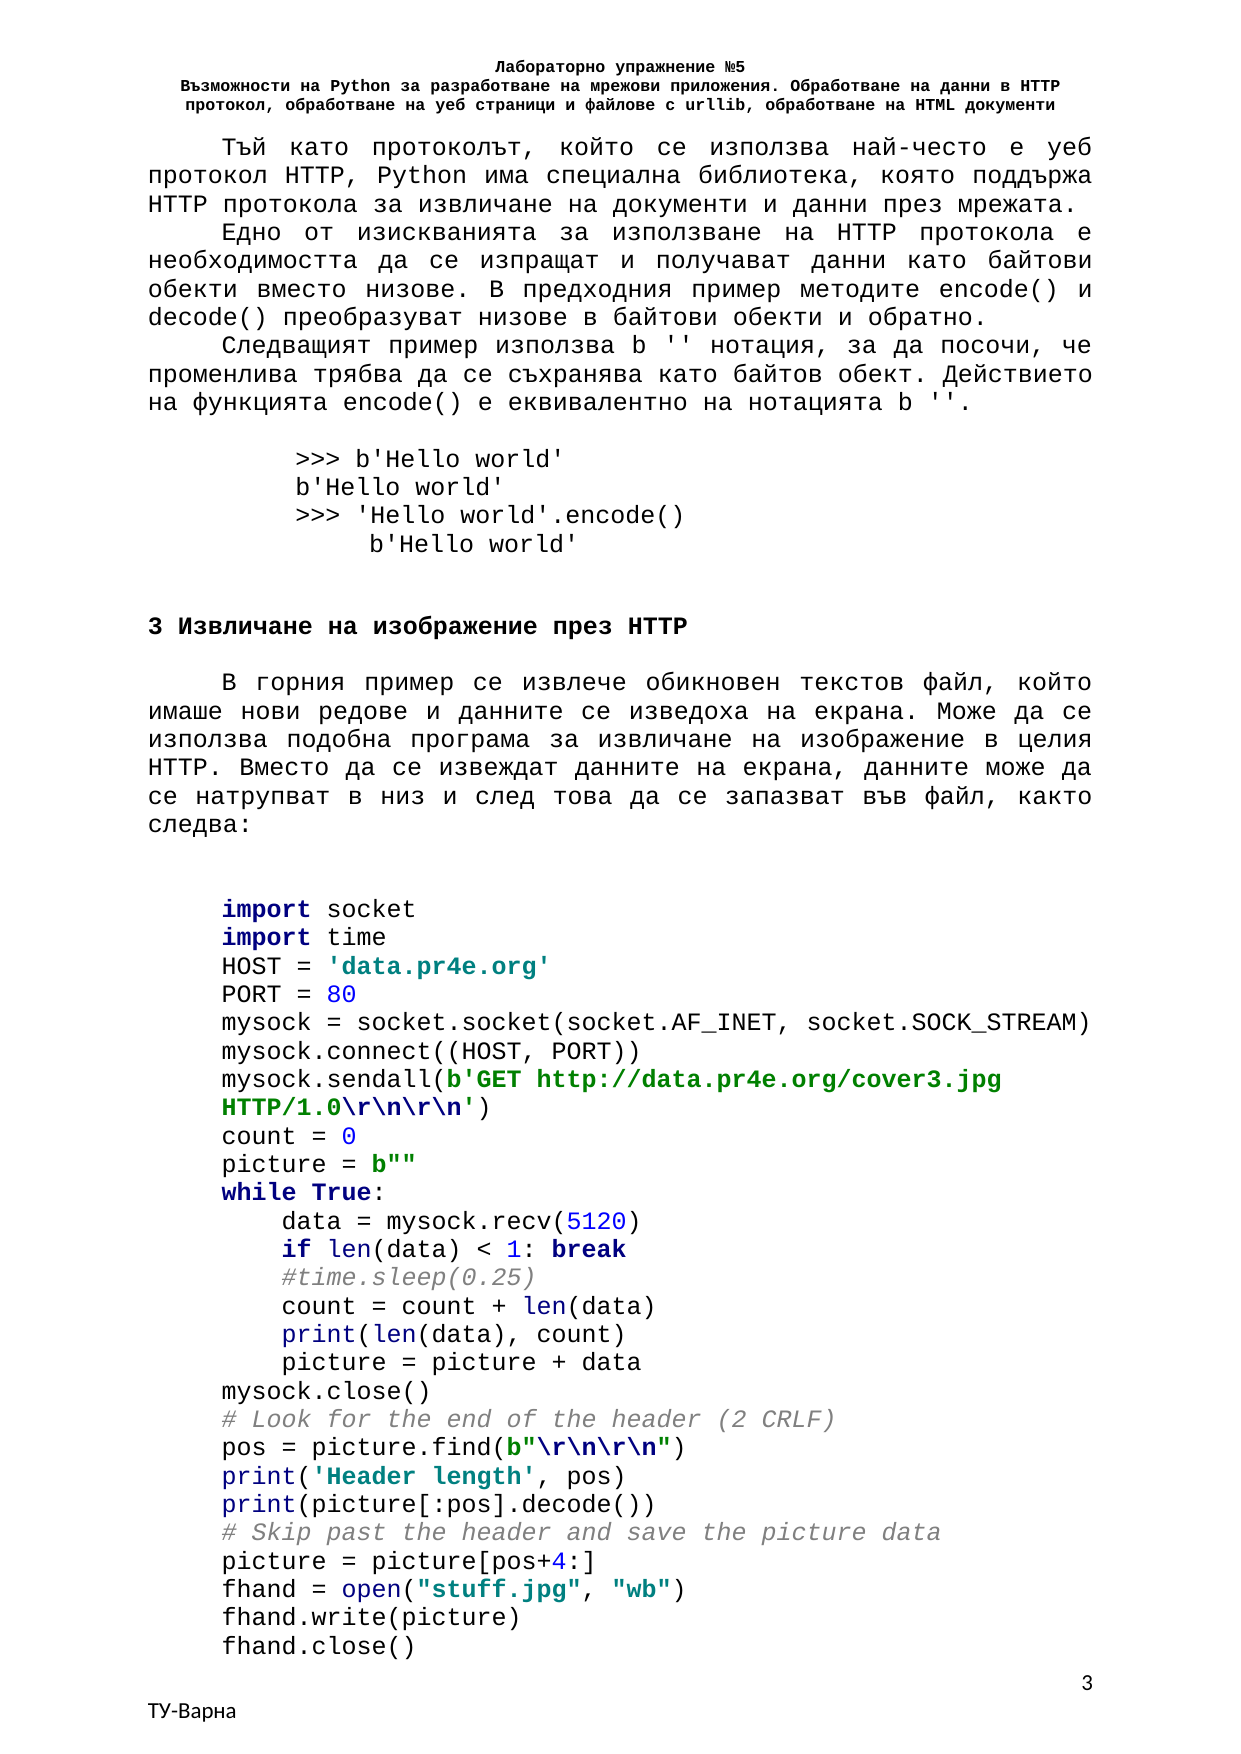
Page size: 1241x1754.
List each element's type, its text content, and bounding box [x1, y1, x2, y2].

text >>> b'Hello world' [295, 446, 1093, 474]
text Следващият пример използва b '' нотация, за да посочи, че променлива трябва да се съхранява като байтов обект. Действието на функцията encode() е еквивалентно на нотацията b ''. [148, 333, 1093, 418]
text Тъй като протоколът, който се използва най-често е уеб протокол HTTP, Python има специална библиотека, която поддържа HTTP протокола за извличане на документи и данни през мрежата. [148, 134, 1093, 219]
text 3 Извличане на изображение през HTTP [148, 613, 1093, 642]
text В горния пример се извлече обикновен текстов файл, който имаше нови редове и данните се изведоха на екрана. Може да се използва подобна програма за извличане на изображение в целия HTTP. Вместо да се извеждат данните на екрана, данните може да се натрупват в низ и след това да се запазват във файл, както следва: [148, 670, 1093, 840]
text b'Hello world' [295, 531, 1093, 559]
text import socket import time HOST = 'data.pr4e.org' PORT = 80 mysock = socket.socket(socket.AF_INET, socket.SOCK_STREAM) mysock.connect((HOST, PORT)) mysock.sendall(b'GET http://data.pr4e.org/cover3.jpg HTTP/1.0\r\n\r\n') count = 0 picture = b"" while True: data = mysock.recv(5120) if len(data) < 1: break #time.sleep(0.25) count = count + len(data) print(len(data), count) picture = picture + data mysock.close() # Look for the end of the header (2 CRLF) pos = picture.find(b"\r\n\r\n") print('Header length', pos) print(picture[:pos].decode()) # Skip past the header and save the picture data picture = picture[pos+4:] fhand = open("stuff.jpg", "wb") fhand.write(picture) fhand.close() [221, 897, 1093, 1662]
text >>> 'Hello world'.encode() [295, 503, 1093, 531]
text Едно от изискванията за използване на HTTP протокола е необходимостта да се изпращат и получават данни като байтови обекти вместо низове. В предходния пример методите encode() и decode() преобразуват низове в байтови обекти и обратно. [148, 219, 1093, 333]
text b'Hello world' [295, 474, 1093, 503]
